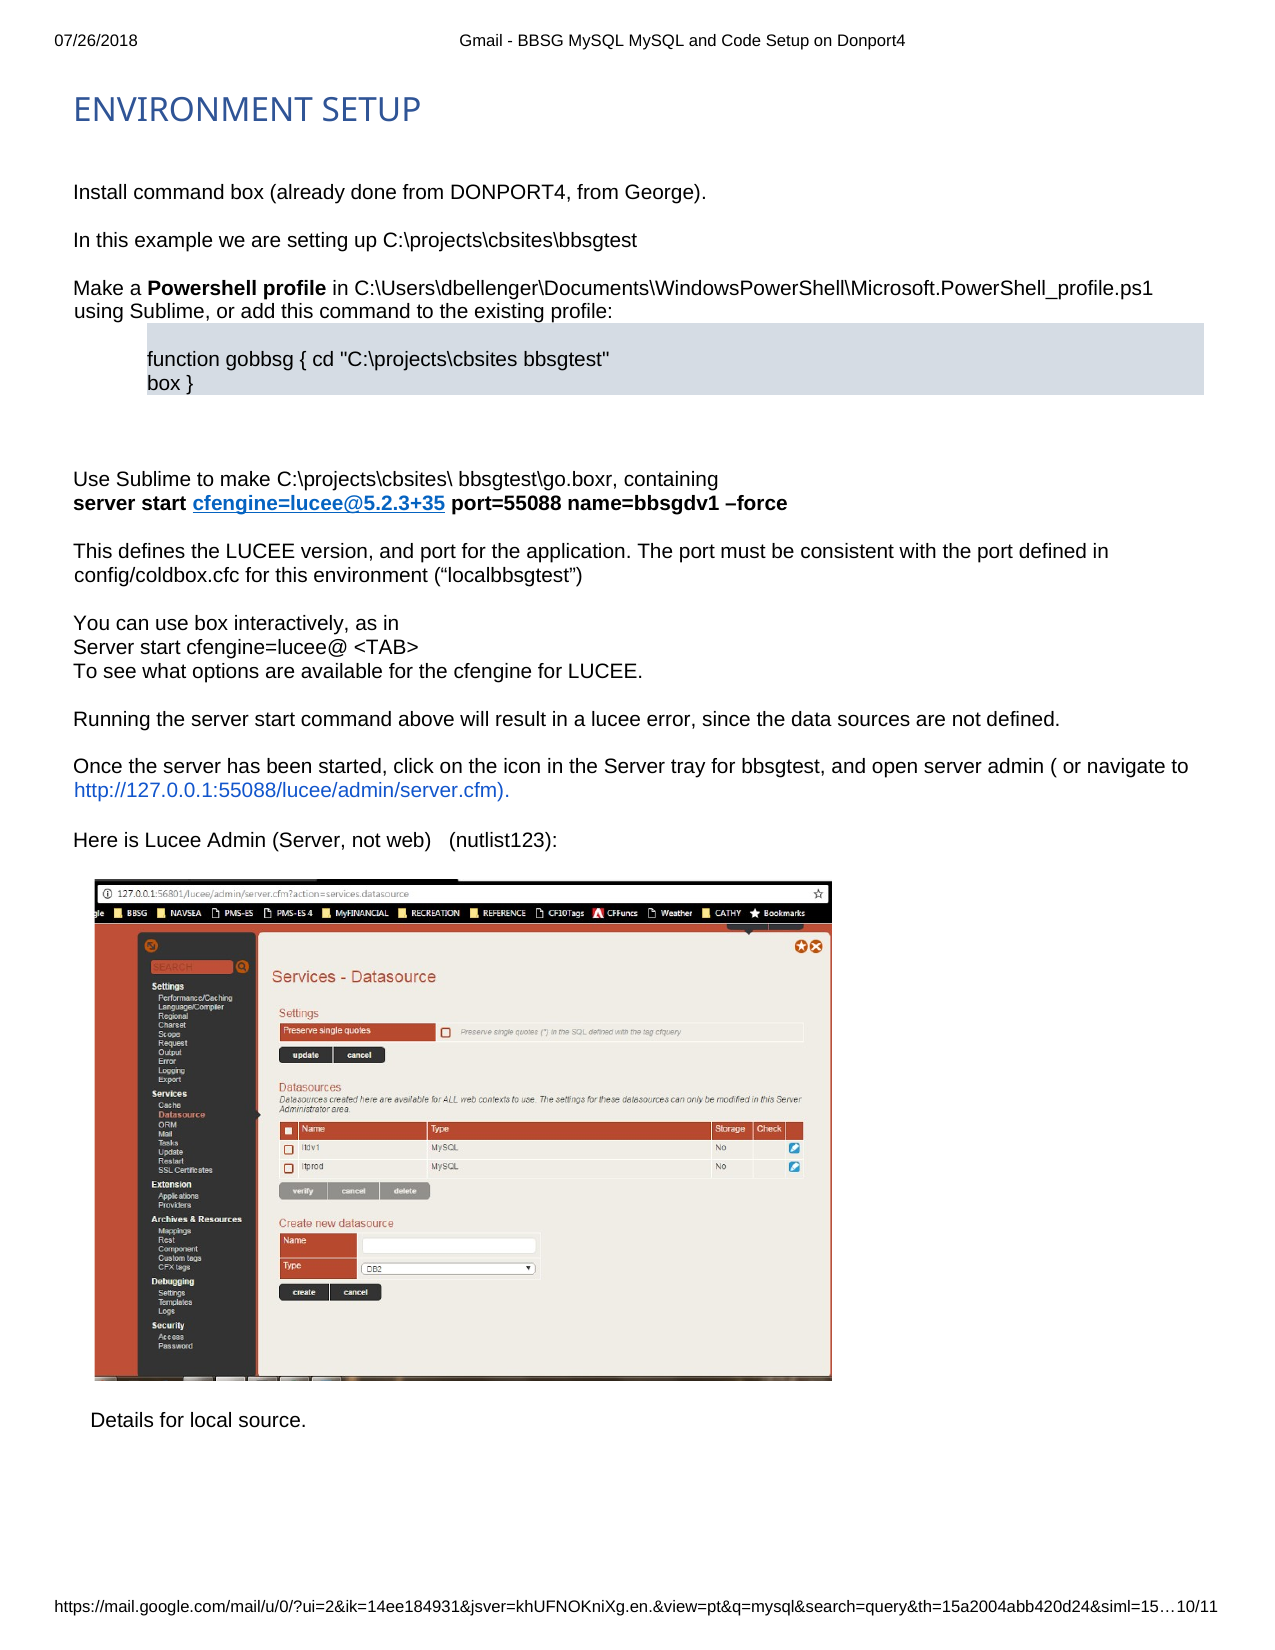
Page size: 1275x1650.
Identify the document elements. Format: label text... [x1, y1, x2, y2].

text Running the server start command above will result in a lucee error, since the data sources are not defined. [73, 706, 1204, 730]
text Install command box (already done from DONPORT4, from George). [73, 180, 1204, 204]
text Details for local source. [90, 1408, 1204, 1432]
text To see what options are available for the cfengine for LUCEE. [73, 658, 1204, 682]
text Here is Lucee Admin (Server, not web) (nutlist123): [73, 828, 1204, 852]
text Make a Powershell profile in C:\Users\dbellenger\Documents\WindowsPowerShell\Microsoft.PowerShell_profile.ps1 using Sublime, or add this command to the existing profile: [73, 275, 1204, 323]
text Once the server has been started, click on the icon in the Server tray for bbsgtest, and open server admin ( or navigate to http://127.0.0.1:55088/lucee/admin/server.cfm). [73, 754, 1204, 802]
text function gobbsg { cd "C:\projects\cbsites bbsgtest" [147, 347, 1204, 371]
subtitle ENVIRONMENT SETUP [73, 85, 1204, 131]
picture [94, 879, 832, 1381]
text server start cfengine=lucee@5.2.3+35 port=55088 name=bbsgdv1 –force [73, 491, 1204, 515]
text In this example we are setting up C:\projects\cbsites\bbsgtest [73, 228, 1204, 252]
text You can use box interactively, as in [73, 611, 1204, 634]
text box } [147, 371, 1204, 395]
text This defines the LUCEE version, and port for the application. The port must be consistent with the port defined in config/coldbox.cfc for this environment (“localbbsgtest”) [73, 539, 1204, 587]
text Server start cfengine=lucee@ <TAB> [73, 634, 1204, 658]
text Use Sublime to make C:\projects\cbsites\ bbsgtest\go.boxr, containing [73, 467, 1204, 491]
